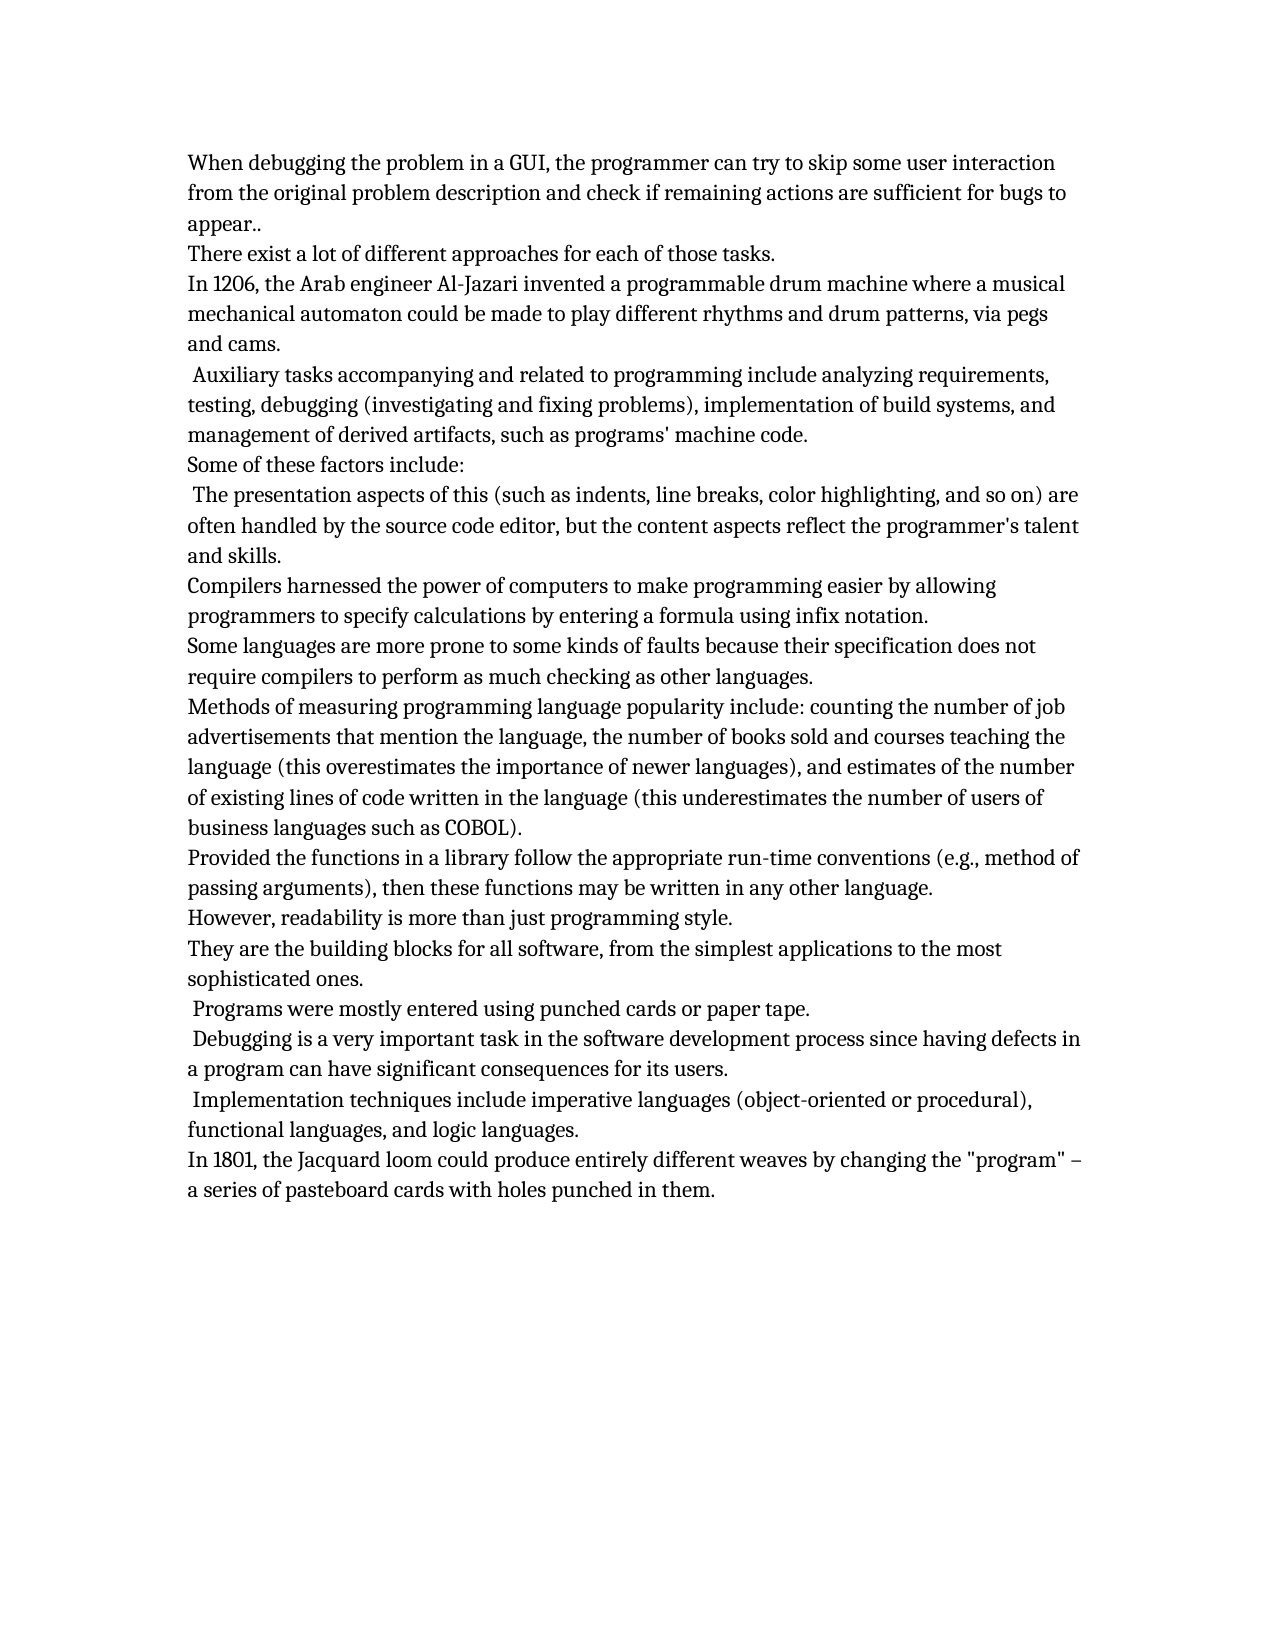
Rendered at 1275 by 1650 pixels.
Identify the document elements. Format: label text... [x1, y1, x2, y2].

text When debugging the problem in a GUI, the programmer can try to skip some user interaction from the original problem description and check if remaining actions are sufficient for bugs to appear.. There exist a lot of different approaches for each of those tasks. In 1206, the Arab engineer Al-Jazari invented a programmable drum machine where a musical mechanical automaton could be made to play different rhythms and drum patterns, via pegs and cams. Auxiliary tasks accompanying and related to programming include analyzing requirements, testing, debugging (investigating and fixing problems), implementation of build systems, and management of derived artifacts, such as programs' machine code. Some of these factors include: The presentation aspects of this (such as indents, line breaks, color highlighting, and so on) are often handled by the source code editor, but the content aspects reflect the programmer's talent and skills. Compilers harnessed the power of computers to make programming easier by allowing programmers to specify calculations by entering a formula using infix notation. Some languages are more prone to some kinds of faults because their specification does not require compilers to perform as much checking as other languages. Methods of measuring programming language popularity include: counting the number of job advertisements that mention the language, the number of books sold and courses teaching the language (this overestimates the importance of newer languages), and estimates of the number of existing lines of code written in the language (this underestimates the number of users of business languages such as COBOL). Provided the functions in a library follow the appropriate run-time conventions (e.g., method of passing arguments), then these functions may be written in any other language. However, readability is more than just programming style. They are the building blocks for all software, from the simplest applications to the most sophisticated ones. Programs were mostly entered using punched cards or paper tape. Debugging is a very important task in the software development process since having defects in a program can have significant consequences for its users. Implementation techniques include imperative languages (object-oriented or procedural), functional languages, and logic languages. In 1801, the Jacquard loom could produce entirely different weaves by changing the "program" – a series of pasteboard cards with holes punched in them. [187, 150, 1087, 1203]
